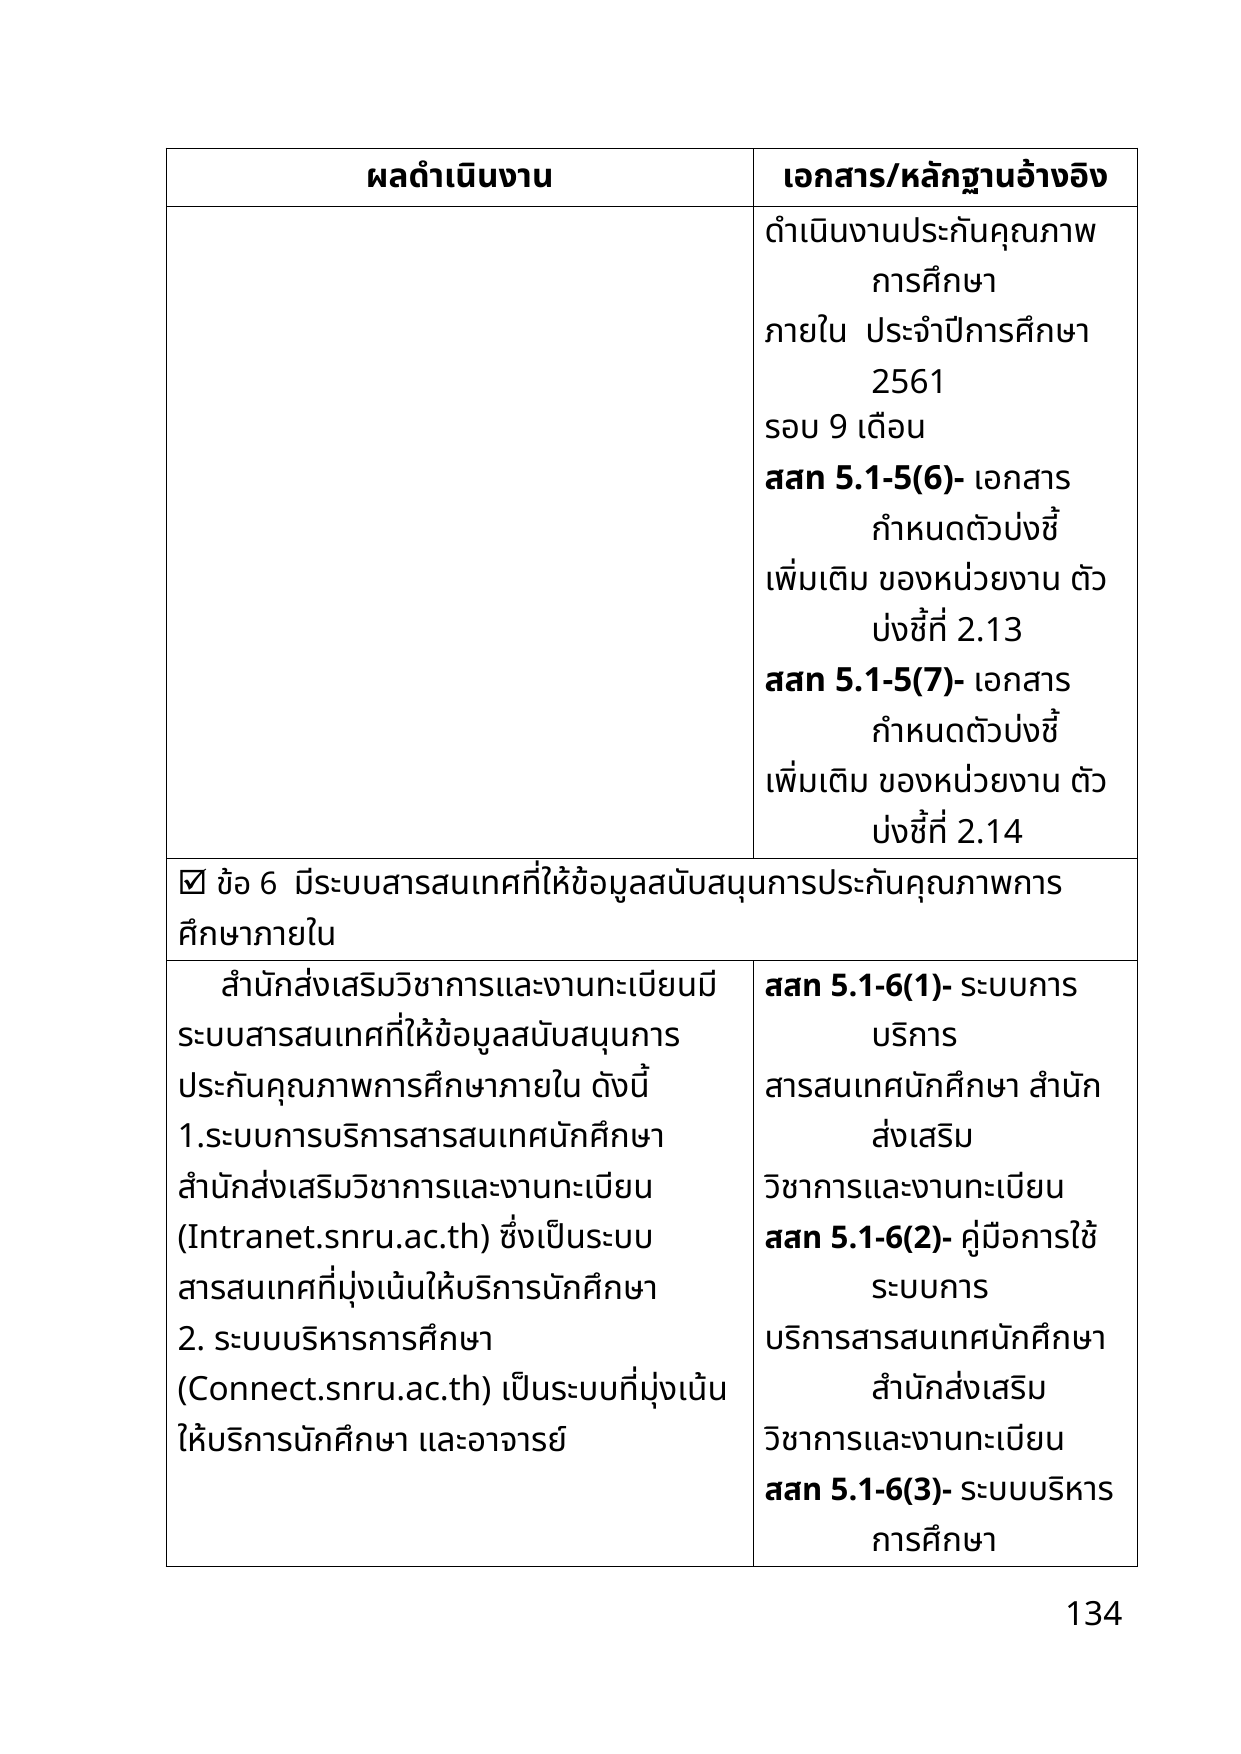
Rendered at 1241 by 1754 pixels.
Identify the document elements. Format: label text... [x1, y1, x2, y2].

table_header เอกสาร/หลักฐานอ้างอิง [754, 149, 1137, 206]
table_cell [167, 961, 753, 1566]
table_cell ข้อ 6 มีระบบสารสนเทศที่ให้ข้อมูลสนับสนุนการประกันคุณภาพการศึกษาภายใน [167, 859, 1137, 960]
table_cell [754, 207, 1137, 858]
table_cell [754, 961, 1137, 1566]
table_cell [167, 207, 753, 858]
table_header ผลดำเนินงาน [167, 149, 753, 206]
